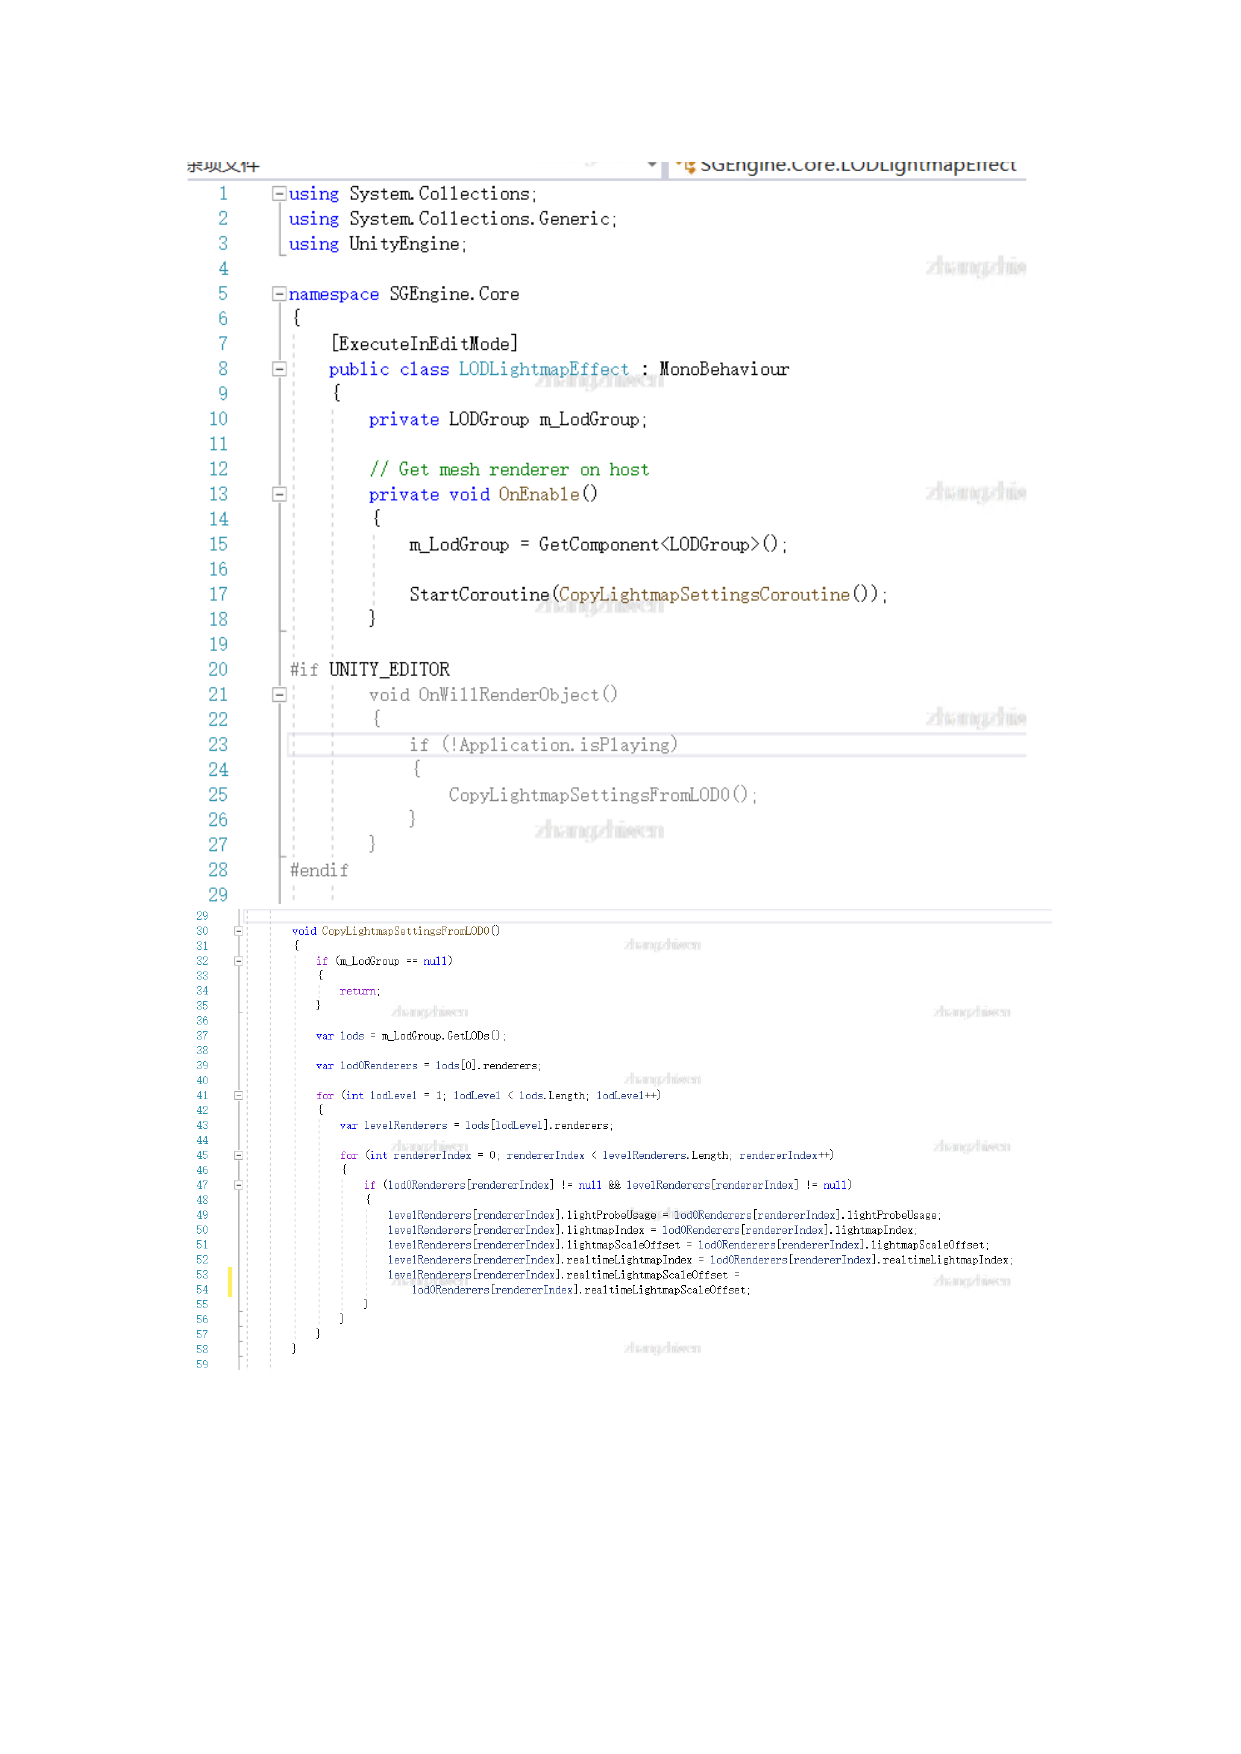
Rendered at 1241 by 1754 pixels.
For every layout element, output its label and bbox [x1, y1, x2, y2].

picture [187, 162, 1027, 904]
picture [187, 909, 1053, 1370]
